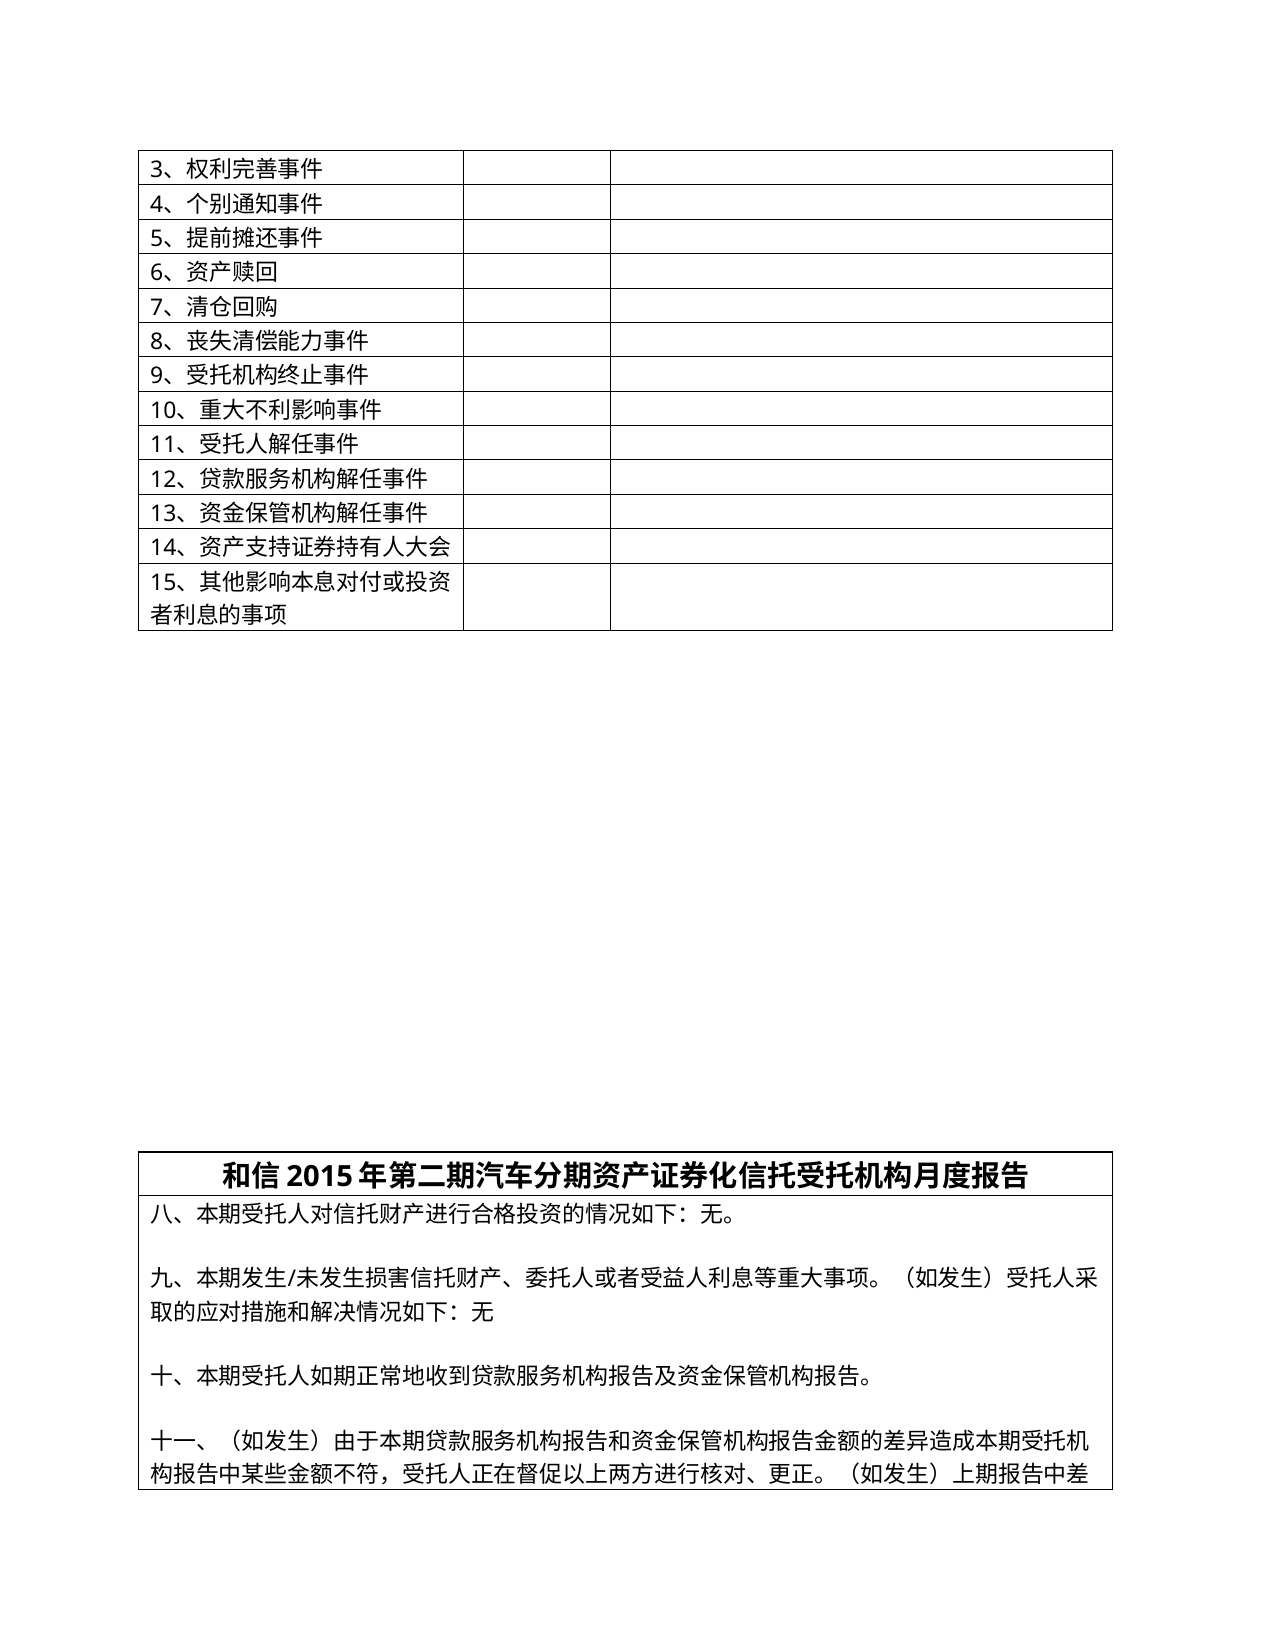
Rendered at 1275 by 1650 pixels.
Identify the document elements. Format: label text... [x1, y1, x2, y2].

table_cell [611, 151, 1112, 184]
table_cell [611, 392, 1112, 425]
table_cell [464, 151, 610, 184]
table_cell [464, 392, 610, 425]
table_cell [611, 564, 1112, 630]
table_cell 7、清仓回购 [139, 289, 463, 322]
table_cell [464, 426, 610, 459]
table_cell [464, 495, 610, 528]
table_cell [464, 460, 610, 494]
table_cell 4、个别通知事件 [139, 185, 463, 219]
table_cell [611, 220, 1112, 253]
table_cell [464, 220, 610, 253]
table_cell 5、提前摊还事件 [139, 220, 463, 253]
table_cell [611, 357, 1112, 391]
table_cell [464, 564, 610, 630]
table_cell [464, 289, 610, 322]
table_cell 12、贷款服务机构解任事件 [139, 460, 463, 494]
table_cell [611, 289, 1112, 322]
table_cell [611, 426, 1112, 459]
table_cell [464, 323, 610, 356]
table_cell [464, 529, 610, 562]
table_cell [464, 185, 610, 219]
table_cell 10、重大不利影响事件 [139, 392, 463, 425]
table_cell 6、资产赎回 [139, 254, 463, 287]
table_cell 3、权利完善事件 [139, 151, 463, 184]
table_cell [464, 254, 610, 287]
table_cell [611, 323, 1112, 356]
table_cell [611, 185, 1112, 219]
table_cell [139, 1196, 1112, 1489]
table_cell 15、其他影响本息对付或投资者利息的事项 [139, 564, 463, 630]
table_cell 9、受托机构终止事件 [139, 357, 463, 391]
table_header 和信2015年第二期汽车分期资产证券化信托受托机构月度报告 [139, 1153, 1112, 1195]
table_cell [611, 495, 1112, 528]
table_cell 11、受托人解任事件 [139, 426, 463, 459]
table_cell [611, 460, 1112, 494]
table_cell 8、丧失清偿能力事件 [139, 323, 463, 356]
table_cell [611, 529, 1112, 562]
table_cell 13、资金保管机构解任事件 [139, 495, 463, 528]
table_cell 14、资产支持证券持有人大会 [139, 529, 463, 562]
table_cell [464, 357, 610, 391]
table_cell [611, 254, 1112, 287]
